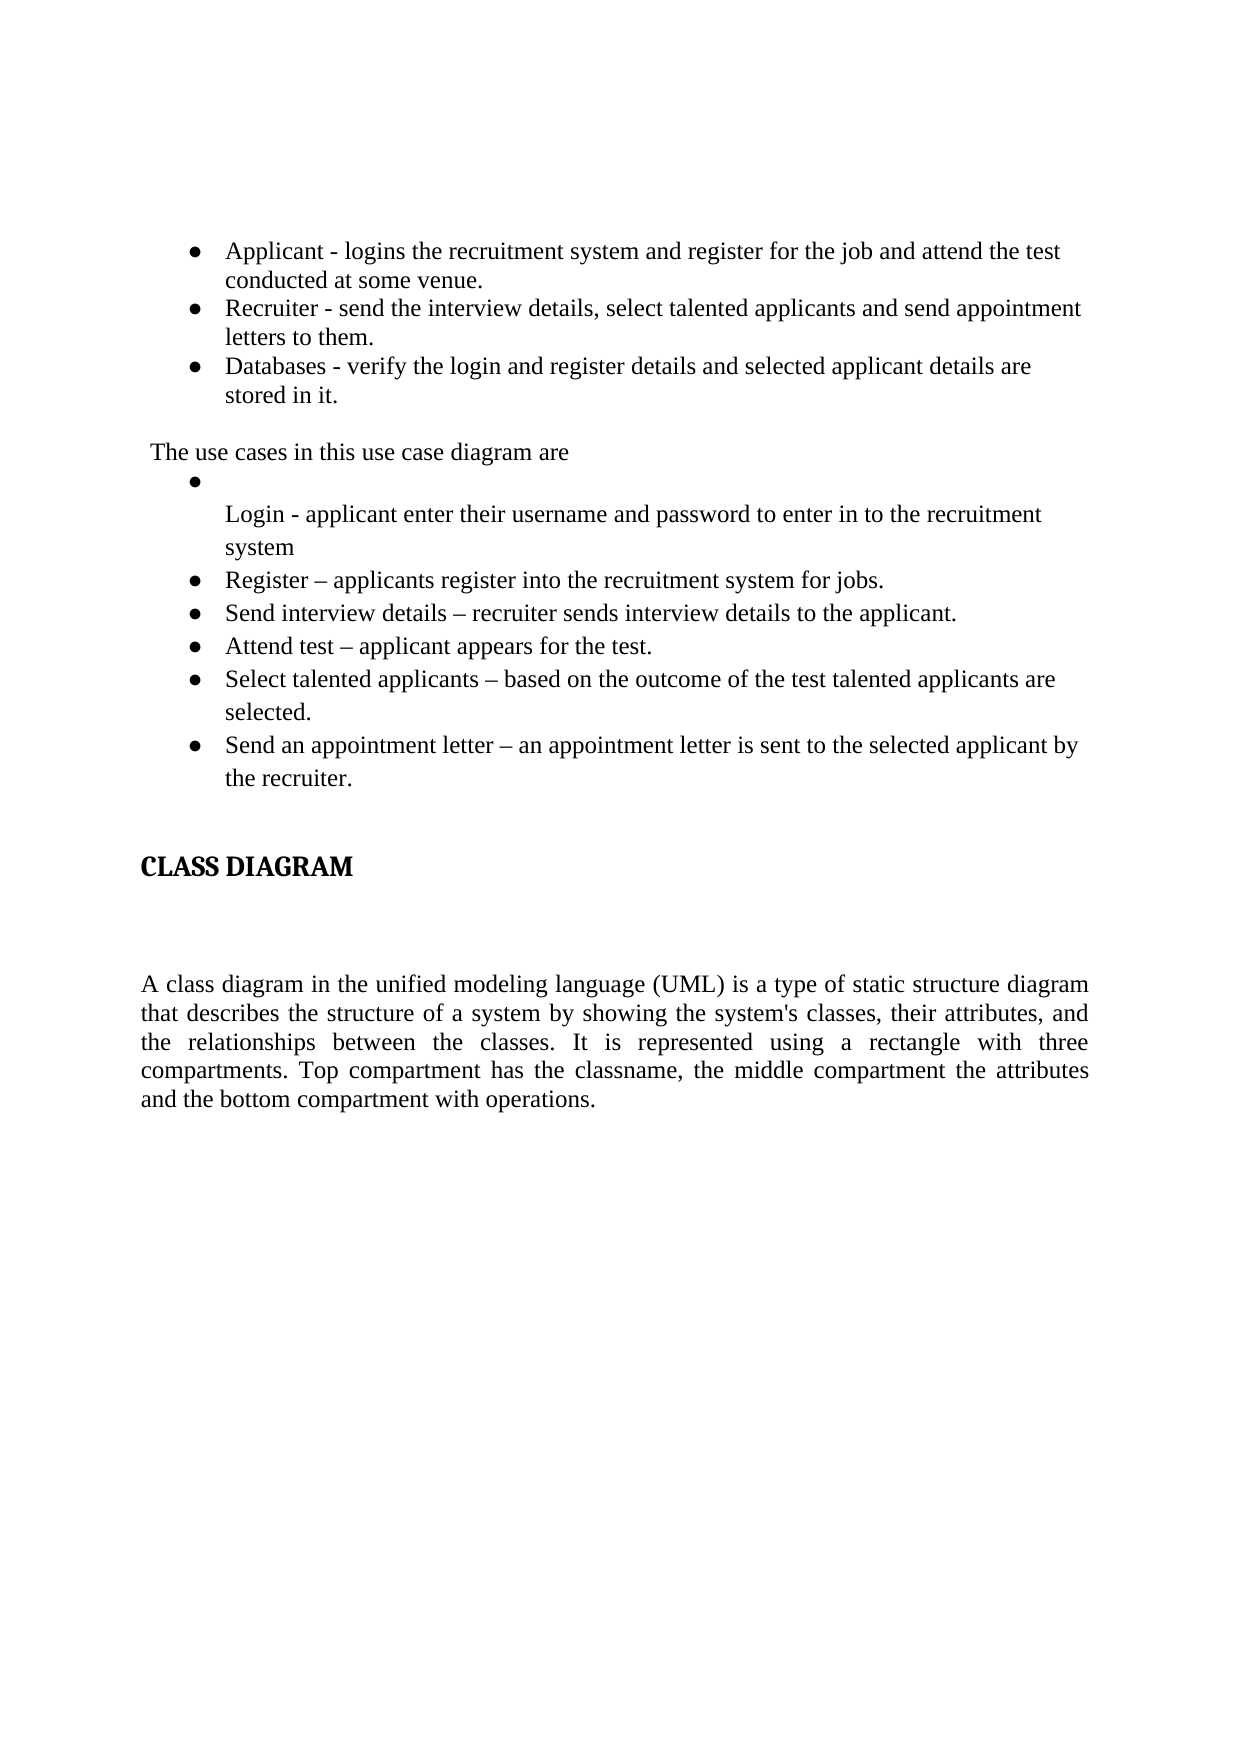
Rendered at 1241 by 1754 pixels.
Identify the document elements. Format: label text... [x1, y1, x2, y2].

text The use cases in this use case diagram are [150, 437, 1090, 466]
list Attend test – applicant appears for the test. [187, 631, 1090, 660]
list Register – applicants register into the recruitment system for jobs. [187, 565, 1090, 594]
list Applicant - logins the recruitment system and register for the job and attend the test conducted at some venue. [187, 236, 1090, 293]
list Send an appointment letter – an appointment letter is sent to the selected applicant by the recruiter. [187, 730, 1090, 792]
text CLASS DIAGRAM [141, 817, 1090, 883]
list Recruiter - send the interview details, select talented applicants and send appointment letters to them. [187, 293, 1090, 351]
text A class diagram in the unified modeling language (UML) is a type of static structure diagram that describes the structure of a system by showing the system's classes, their attributes, and the relationships between the classes. It is represented using a rectangle with three compartments. Top compartment has the classname, the middle compartment the attributes and the bottom compartment with operations. [141, 969, 1090, 1113]
list Send interview details – recruiter sends interview details to the applicant. [187, 598, 1090, 627]
list Select talented applicants – based on the outcome of the test talented applicants are selected. [187, 664, 1090, 726]
list Databases - verify the login and register details and selected applicant details are stored in it. [187, 351, 1090, 408]
list Login - applicant enter their username and password to enter in to the recruitment system [187, 466, 1090, 561]
